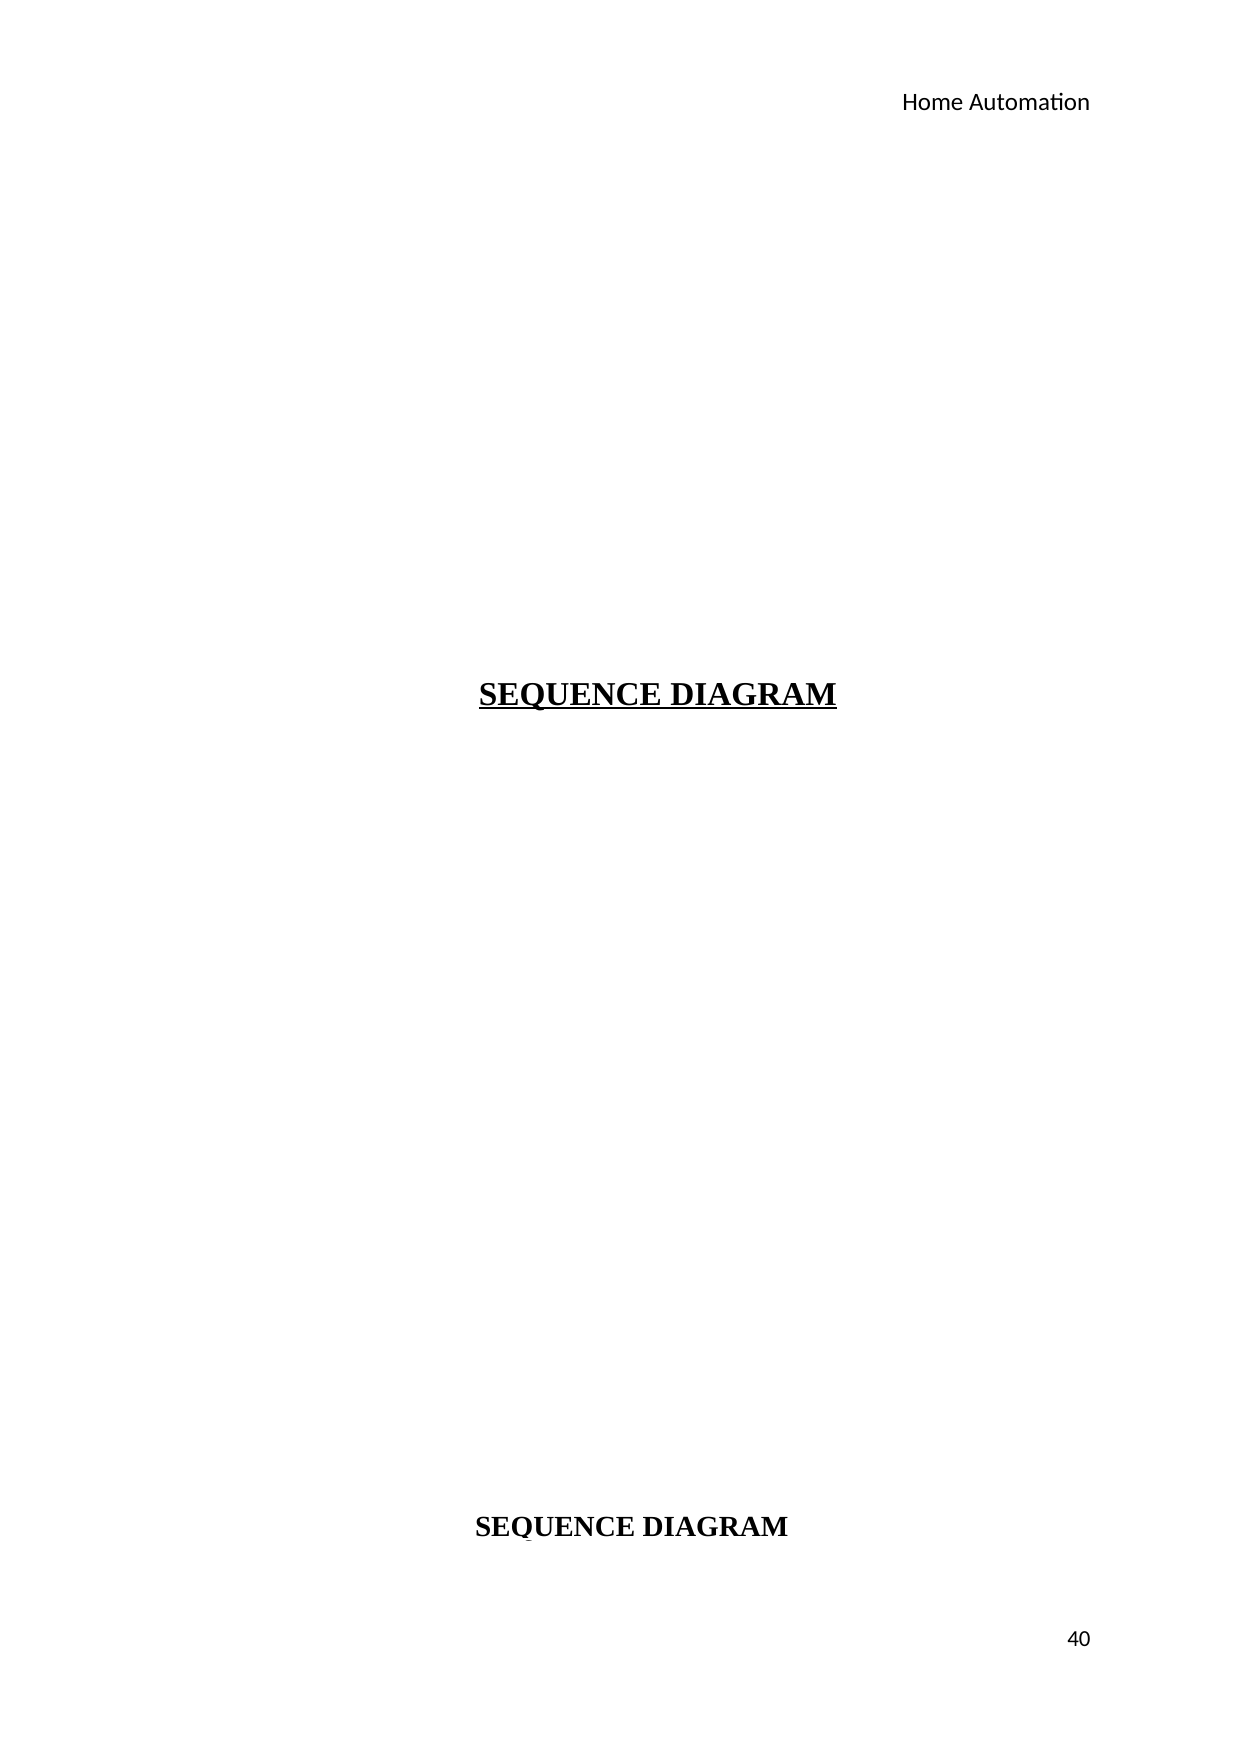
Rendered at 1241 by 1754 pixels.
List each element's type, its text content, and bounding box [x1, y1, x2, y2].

text SEQUENCE DIAGRAM [150, 674, 1090, 712]
text SEQUENCE DIAGRAM [150, 1509, 1113, 1542]
